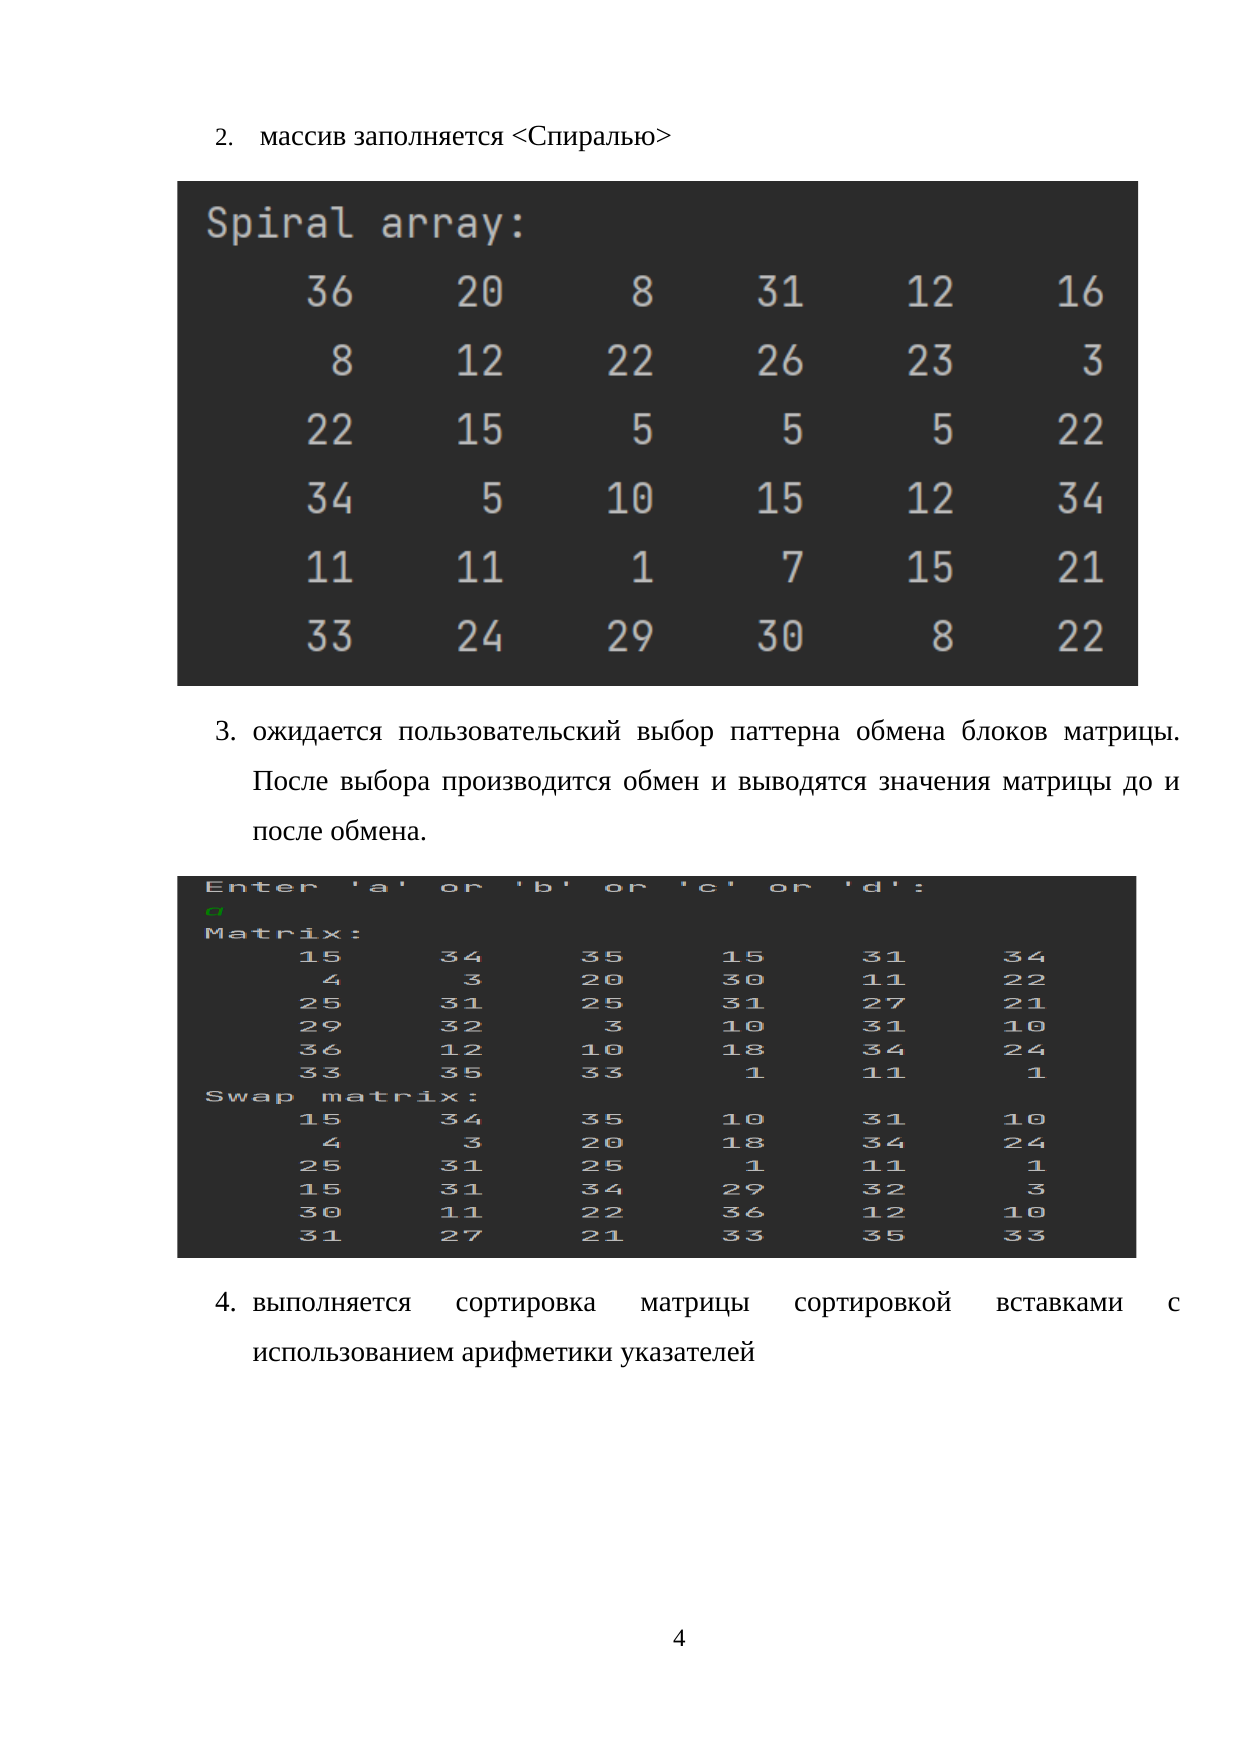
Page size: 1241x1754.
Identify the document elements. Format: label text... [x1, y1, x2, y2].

picture [177, 876, 1137, 1258]
list выполняется сортировка матрицы сортировкой вставками с использованием арифметики указателей [215, 1284, 1181, 1368]
picture [177, 181, 1139, 686]
list массив заполняется <Спиралью> [215, 118, 1181, 152]
list ожидается пользовательский выбор паттерна обмена блоков матрицы. После выбора производится обмен и выводятся значения матрицы до и после обмена. [215, 713, 1181, 847]
